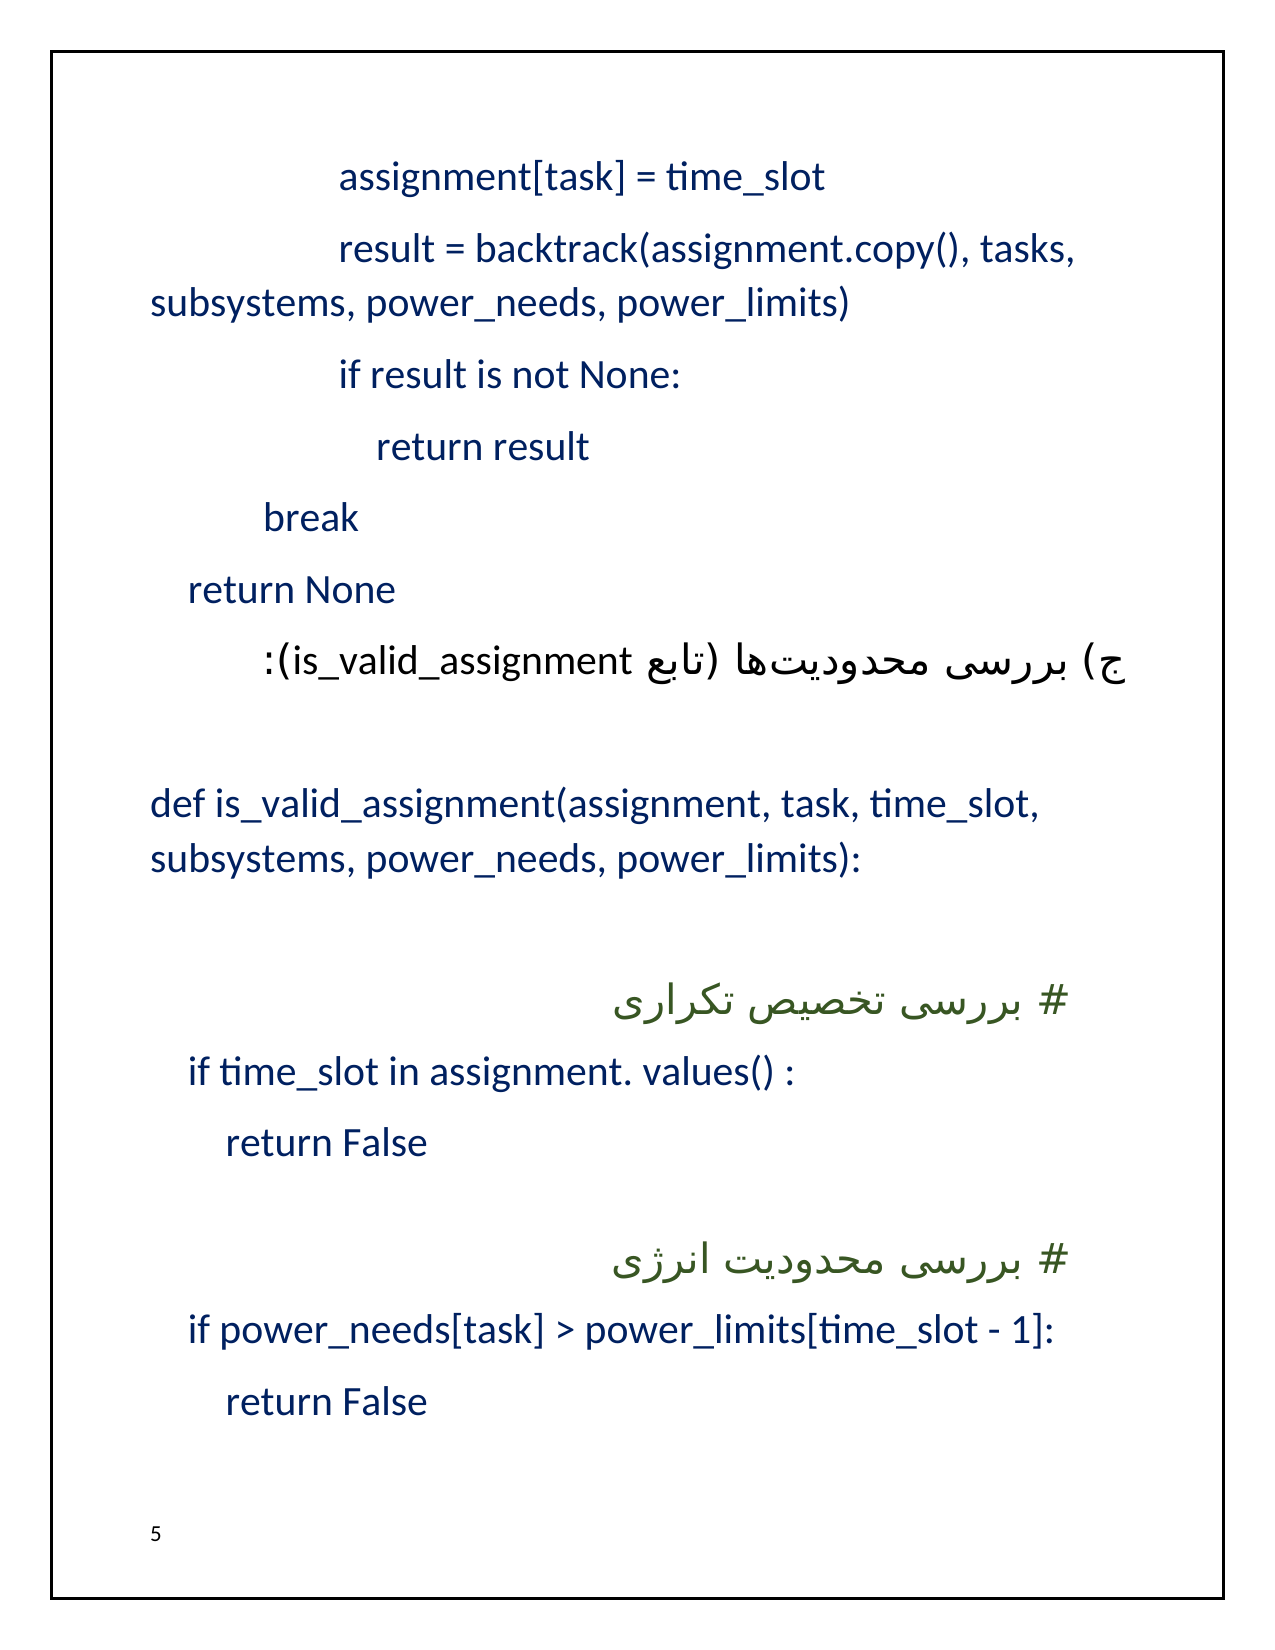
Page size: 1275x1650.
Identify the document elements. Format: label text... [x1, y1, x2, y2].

text def is_valid_assignment(assignment, task, time_slot, subsystems, power_needs, power_limits): [150, 777, 1125, 883]
text if result is not None: [150, 348, 1125, 399]
text break [150, 491, 1125, 542]
text if power_needs[task] > power_limits[time_slot - 1]: [150, 1303, 1125, 1354]
text assignment[task] = time_slot [150, 150, 1125, 201]
text return None [150, 563, 1125, 613]
text return False [150, 1116, 1125, 1167]
text return result [150, 419, 1125, 470]
text if time_slot in assignment. values() : [150, 1044, 1125, 1095]
text result = backtrack(assignment.copy(), tasks, subsystems, power_needs, power_limits) [150, 222, 1125, 327]
text # بررسی محدودیت انرژی [150, 1234, 1125, 1283]
text ج) بررسی محدودیت‌ها (تابع is_valid_assignment): [150, 634, 1125, 685]
text return False [150, 1375, 1125, 1426]
text # بررسی تخصیص تکراری [150, 975, 1125, 1024]
